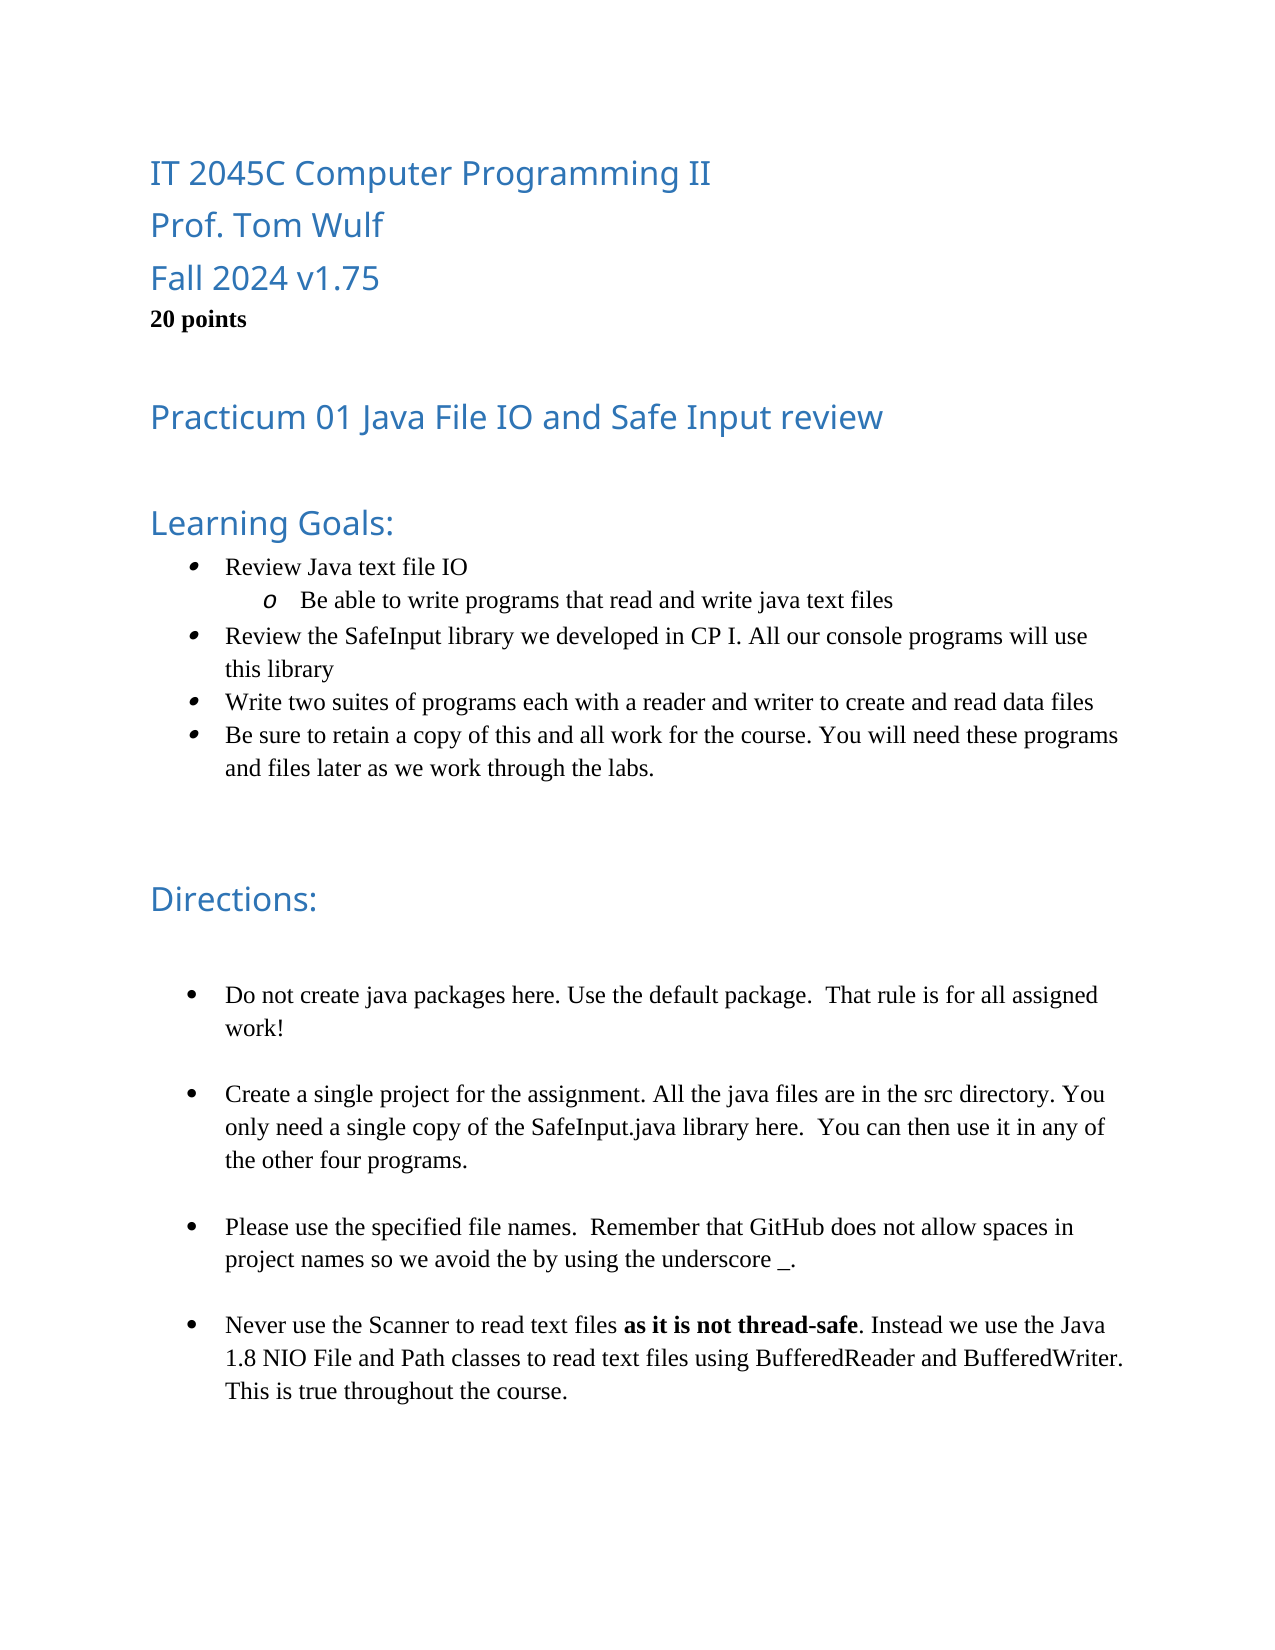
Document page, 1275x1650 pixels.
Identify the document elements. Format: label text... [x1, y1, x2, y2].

list Please use the specified file names. Remember that GitHub does not allow spaces in project names so we avoid the by using the underscore _. [187, 1212, 1125, 1306]
list Write two suites of programs each with a reader and writer to create and read data files [187, 687, 1125, 716]
list Review Java text file IO [187, 552, 1125, 581]
list Review the SafeInput library we developed in CP I. All our console programs will use this library [187, 621, 1125, 683]
text Practicum 01 Java File IO and Safe Input review [150, 358, 1125, 471]
subtitle Directions: [150, 876, 1125, 974]
text IT 2045C Computer Programming II Prof. Tom Wulf Fall 2024 v1.75 20 points [150, 150, 1125, 333]
subtitle Learning Goals: [150, 500, 1125, 546]
list Be sure to retain a copy of this and all work for the course. You will need these programs and files later as we work through the labs. [187, 720, 1125, 782]
list Create a single project for the assignment. All the java files are in the src directory. You only need a single copy of the SafeInput.java library here. You can then use it in any of the other four programs. [187, 1079, 1125, 1174]
list Do not create java packages here. Use the default package. That rule is for all assigned work! [187, 980, 1125, 1042]
list Be able to write programs that read and write java text files [262, 585, 1125, 616]
list Never use the Scanner to read text files as it is not thread-safe. Instead we use the Java 1.8 NIO File and Path classes to read text files using BufferedReader and BufferedWriter. This is true throughout the course. [187, 1310, 1125, 1404]
